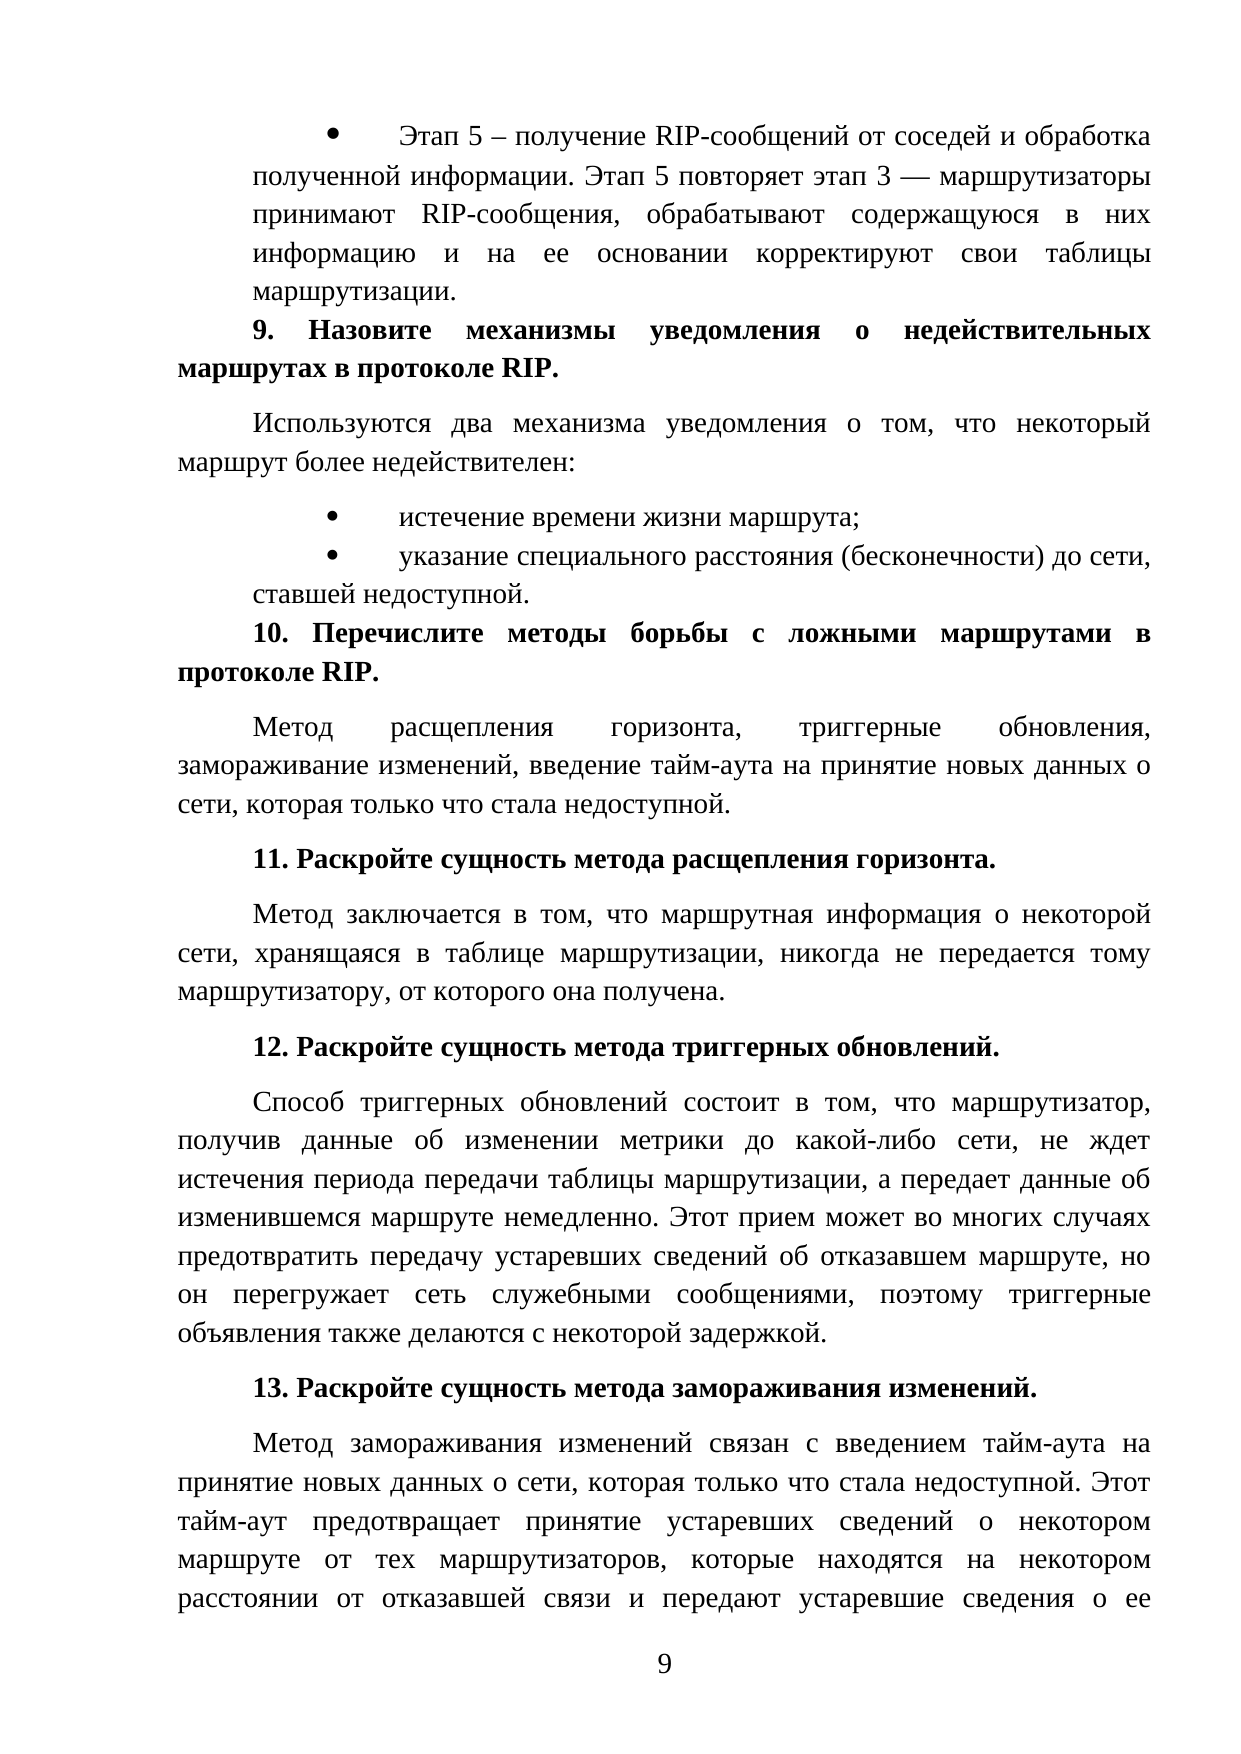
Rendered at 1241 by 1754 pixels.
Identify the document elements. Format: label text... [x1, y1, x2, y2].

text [177, 1426, 1152, 1613]
text Способ триггерных обновлений состоит в том, что маршрутизатор, получив данные об изменении метрики до какой-либо сети, не ждет истечения периода передачи таблицы маршрутизации, а передает данные об изменившемся маршруте немедленно. Этот прием может во многих случаях предотвратить передачу устаревших сведений об отказавшем маршруте, но он перегружает сеть служебными сообщениями, поэтому триггерные объявления также делаются с некоторой задержкой. [177, 1084, 1152, 1349]
text 10. Перечислите методы борьбы с ложными маршрутами в протоколе RIP. [177, 615, 1152, 687]
text Метод расщепления горизонта, триггерные обновления, замораживание изменений, введение тайм-аута на принятие новых данных о сети, которая только что стала недоступной. [177, 709, 1152, 819]
text 11. Раскройте сущность метода расщепления горизонта. [177, 841, 1152, 875]
text Метод заключается в том, что маршрутная информация о некоторой сети, хранящаяся в таблице маршрутизации, никогда не передается тому маршрутизатору, от которого она получена. [177, 896, 1152, 1007]
text 9. Назовите механизмы уведомления о недействительных маршрутах в протоколе RIP. [177, 312, 1152, 384]
text Используются два механизма уведомления о том, что некоторый маршрут более недействителен: [177, 406, 1152, 478]
list истечение времени жизни маршрута; [252, 499, 1152, 533]
text 12. Раскройте сущность метода триггерных обновлений. [177, 1029, 1152, 1062]
list Этап 5 – получение RIP-сообщений от соседей и обработка полученной информации. Этап 5 повторяет этап 3 — маршрутизаторы принимают RIP-сообщения, обрабатывают содержащуюся в них информацию и на ее основании корректируют свои таблицы маршрутизации. [252, 118, 1152, 307]
list указание специального расстояния (бесконечности) до сети, ставшей недоступной. [252, 538, 1152, 610]
text 13. Раскройте сущность метода замораживания изменений. [177, 1370, 1152, 1404]
